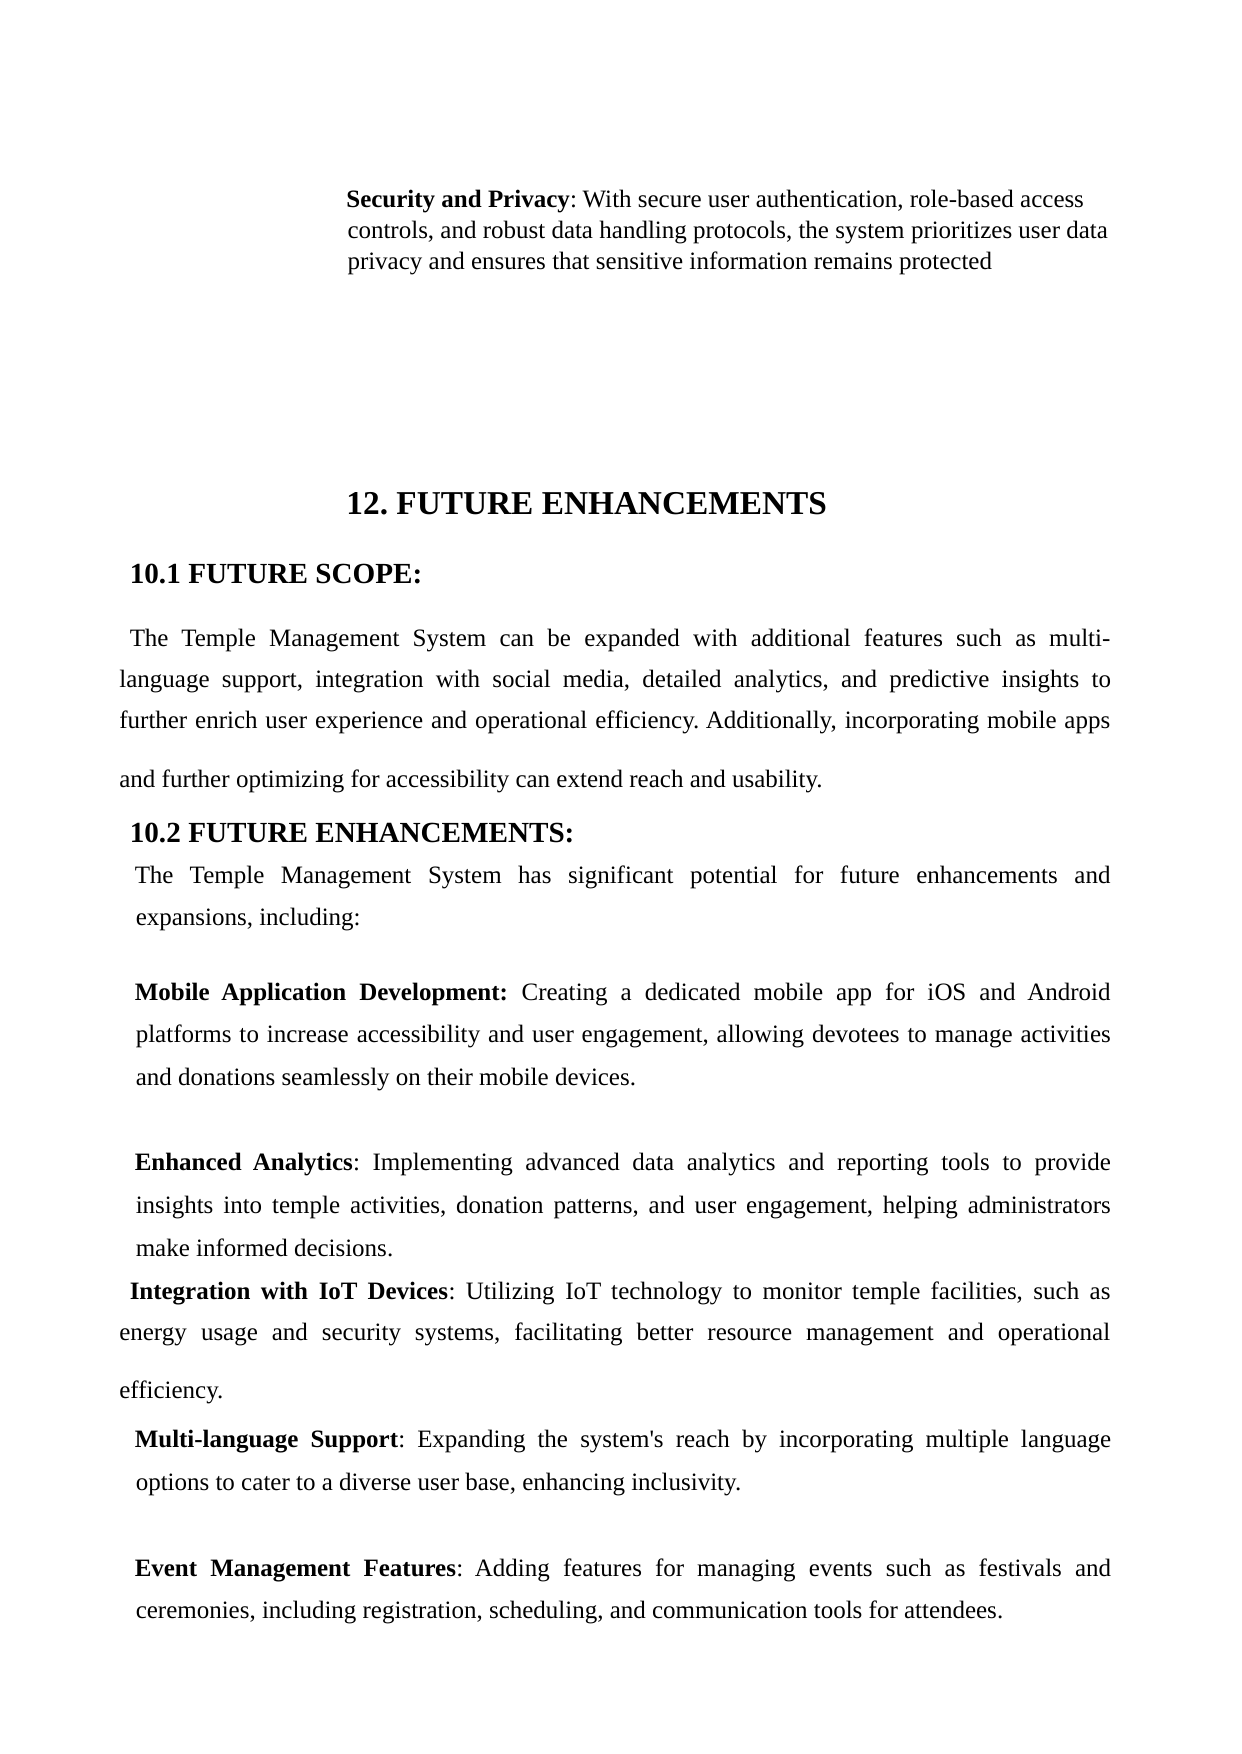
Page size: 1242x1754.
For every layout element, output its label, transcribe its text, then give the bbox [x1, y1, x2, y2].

text The Temple Management System has significant potential for future enhancements and expansions, including: [134, 860, 1112, 931]
text Multi-language Support: Expanding the system's reach by incorporating multiple language options to cater to a diverse user base, enhancing inclusivity. [134, 1424, 1112, 1496]
text Mobile Application Development: Creating a dedicated mobile app for iOS and Android platforms to increase accessibility and user engagement, allowing devotees to manage activities and donations seamlessly on their mobile devices. [134, 977, 1112, 1091]
text Event Management Features: Adding features for managing events such as festivals and ceremonies, including registration, scheduling, and communication tools for attendees. [134, 1553, 1112, 1624]
text Security and Privacy: With secure user authentication, role-based access controls, and robust data handling protocols, the system prioritizes user data privacy and ensures that sensitive information remains protected [346, 184, 1113, 274]
text The Temple Management System can be expanded with additional features such as multi-language support, integration with social media, detailed analytics, and predictive insights to further enrich user experience and operational efficiency. Additionally, incorporating mobile apps and further optimizing for accessibility can extend reach and usability. [119, 623, 1112, 796]
list FUTURE SCOPE: [129, 556, 1113, 589]
list FUTURE ENHANCEMENTS: [129, 815, 1113, 848]
text Integration with IoT Devices: Utilizing IoT technology to monitor temple facilities, such as energy usage and security systems, facilitating better resource management and operational efficiency. [119, 1276, 1112, 1406]
text 12. FUTURE ENHANCEMENTS [346, 483, 1113, 522]
text Enhanced Analytics: Implementing advanced data analytics and reporting tools to provide insights into temple activities, donation patterns, and user engagement, helping administrators make informed decisions. [134, 1147, 1112, 1262]
